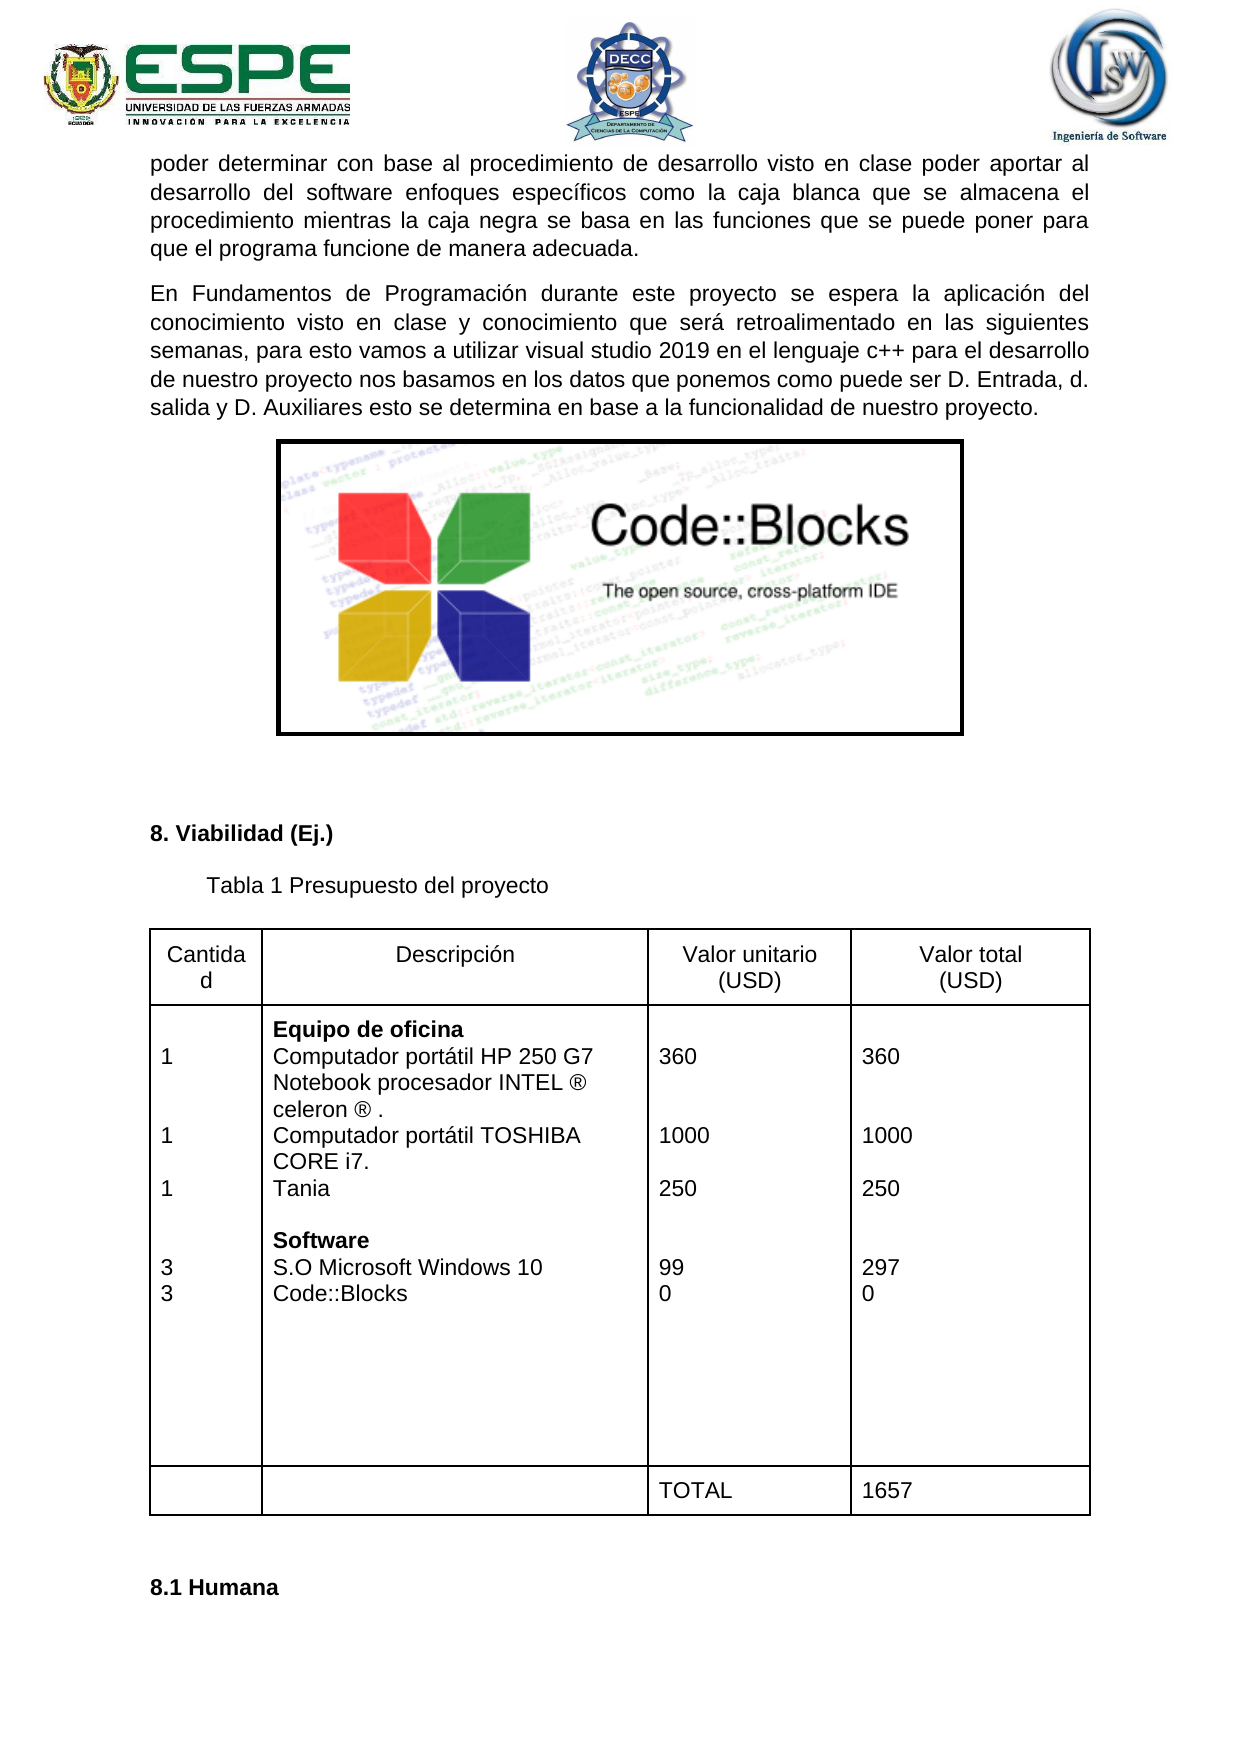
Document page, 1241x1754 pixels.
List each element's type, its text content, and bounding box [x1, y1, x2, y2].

table_header Valor unitario (USD) [649, 930, 850, 1004]
picture [43, 44, 350, 125]
table_header Valor total (USD) [852, 930, 1089, 1004]
picture [1043, 6, 1174, 148]
table_cell 360 1000 250 99 0 [649, 1006, 850, 1465]
table_cell Equipo de oficina Computador portátil HP 250 G7 Notebook procesador INTEL ® celeron ® . Computador portátil TOSHIBA CORE i7. Tania Software S.O Microsoft Windows 10 Code::Blocks [263, 1006, 647, 1465]
table_cell [151, 1467, 261, 1514]
table_cell 1657 [852, 1467, 1089, 1514]
picture [281, 444, 960, 732]
text Tabla 1 Presupuesto del proyecto [150, 872, 1090, 898]
table_header Descripción [263, 930, 647, 1004]
text 8.1 Humana [150, 1574, 1090, 1600]
table_cell TOTAL [649, 1467, 850, 1514]
text En Fundamentos de Programación durante este proyecto se espera la aplicación del conocimiento visto en clase y conocimiento que será retroalimentado en las siguientes semanas, para esto vamos a utilizar visual studio 2019 en el lenguaje c++ para el desarrollo de nuestro proyecto nos basamos en los datos que ponemos como puede ser D. Entrada, d. salida y D. Auxiliares esto se determina en base a la funcionalidad de nuestro proyecto. [150, 280, 1090, 421]
table_cell 1 1 1 3 3 [151, 1006, 261, 1465]
table_header Cantidad [151, 930, 261, 1004]
text 8. Viabilidad (Ej.) [150, 820, 1090, 847]
picture [565, 17, 695, 147]
table_cell 360 1000 250 297 0 [852, 1006, 1089, 1465]
table_cell [263, 1467, 647, 1514]
